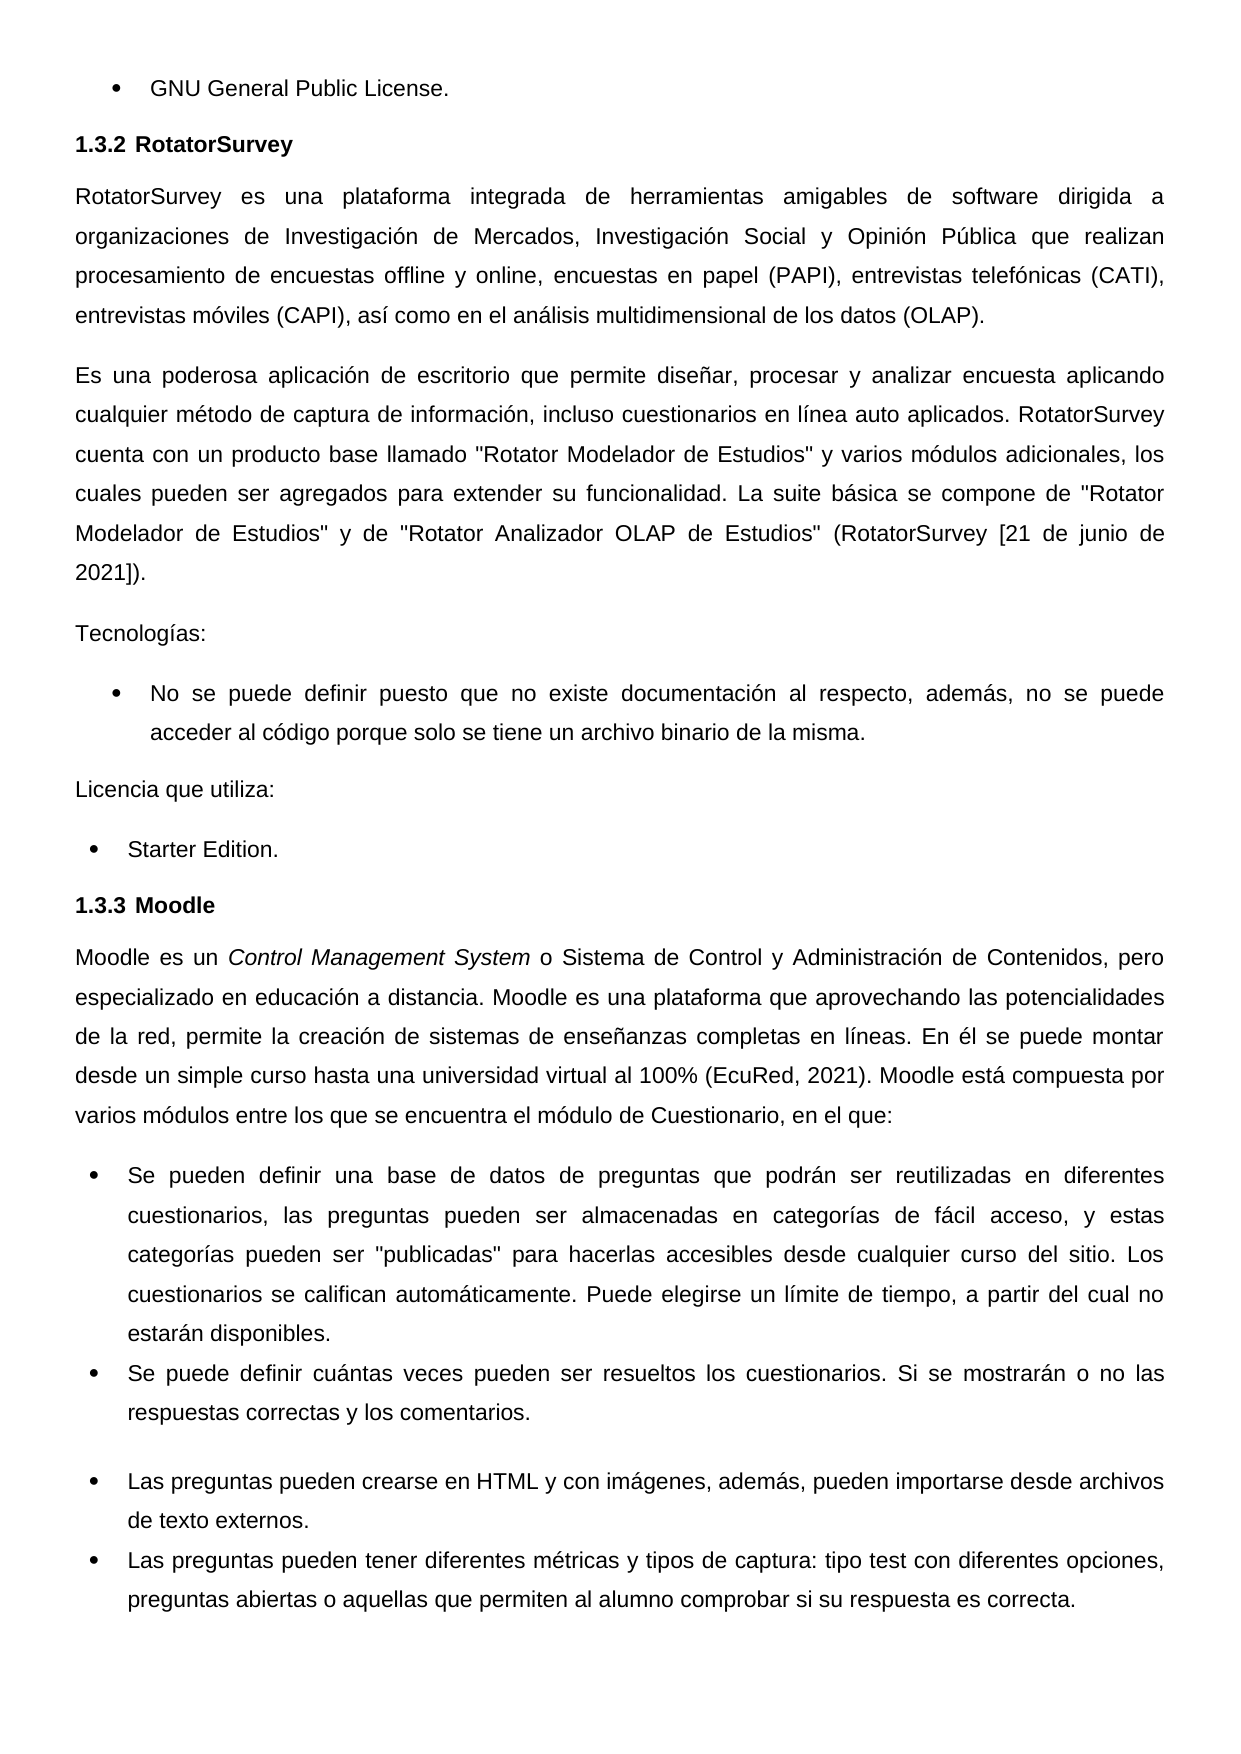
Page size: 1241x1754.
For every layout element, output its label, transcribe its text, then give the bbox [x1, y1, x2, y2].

list Se pueden definir una base de datos de preguntas que podrán ser reutilizadas en diferentes cuestionarios, las preguntas pueden ser almacenadas en categorías de fácil acceso, y estas categorías pueden ser "publicadas" para hacerlas accesibles desde cualquier curso del sitio. Los cuestionarios se califican automáticamente. Puede elegirse un límite de tiempo, a partir del cual no estarán disponibles. [90, 1162, 1165, 1346]
list Las preguntas pueden tener diferentes métricas y tipos de captura: tipo test con diferentes opciones, preguntas abiertas o aquellas que permiten al alumno comprobar si su respuesta es correcta. [90, 1576, 1165, 1642]
list GNU General Public License. [112, 75, 1165, 101]
text Tecnologías: [75, 619, 1165, 646]
text Licencia que utiliza: [75, 776, 1165, 802]
list Las preguntas pueden crearse en HTML y con imágenes, además, pueden importarse desde archivos de texto externos. [90, 1468, 1165, 1533]
list Starter Edition. [90, 836, 1165, 862]
list Se puede definir cuántas veces pueden ser resueltos los cuestionarios. Si se mostrarán o no las respuestas correctas y los comentarios. [90, 1359, 1165, 1425]
text RotatorSurvey es una plataforma integrada de herramientas amigables de software dirigida a organizaciones de Investigación de Mercados, Investigación Social y Opinión Pública que realizan procesamiento de encuestas offline y online, encuestas en papel (PAPI), entrevistas telefónicas (CATI), entrevistas móviles (CAPI), así como en el análisis multidimensional de los datos (OLAP). [75, 183, 1165, 328]
subtitle RotatorSurvey [75, 131, 1165, 157]
list No se puede definir puesto que no existe documentación al respecto, además, no se puede acceder al código porque solo se tiene un archivo binario de la misma. [112, 680, 1165, 746]
text Es una poderosa aplicación de escritorio que permite diseñar, procesar y analizar encuesta aplicando cualquier método de captura de información, incluso cuestionarios en línea auto aplicados. RotatorSurvey cuenta con un producto base llamado "Rotator Modelador de Estudios" y varios módulos adicionales, los cuales pueden ser agregados para extender su funcionalidad. La suite básica se compone de "Rotator Modelador de Estudios" y de "Rotator Analizador OLAP de Estudios" (RotatorSurvey [21 de junio de 2021]). [75, 362, 1165, 586]
subtitle Moodle [75, 892, 1165, 918]
text Moodle es un Control Management System o Sistema de Control y Administración de Contenidos, pero especializado en educación a distancia. Moodle es una plataforma que aprovechando las potencialidades de la red, permite la creación de sistemas de enseñanzas completas en líneas. En él se puede montar desde un simple curso hasta una universidad virtual al 100% (EcuRed, 2021). Moodle está compuesta por varios módulos entre los que se encuentra el módulo de Cuestionario, en el que: [75, 944, 1165, 1128]
